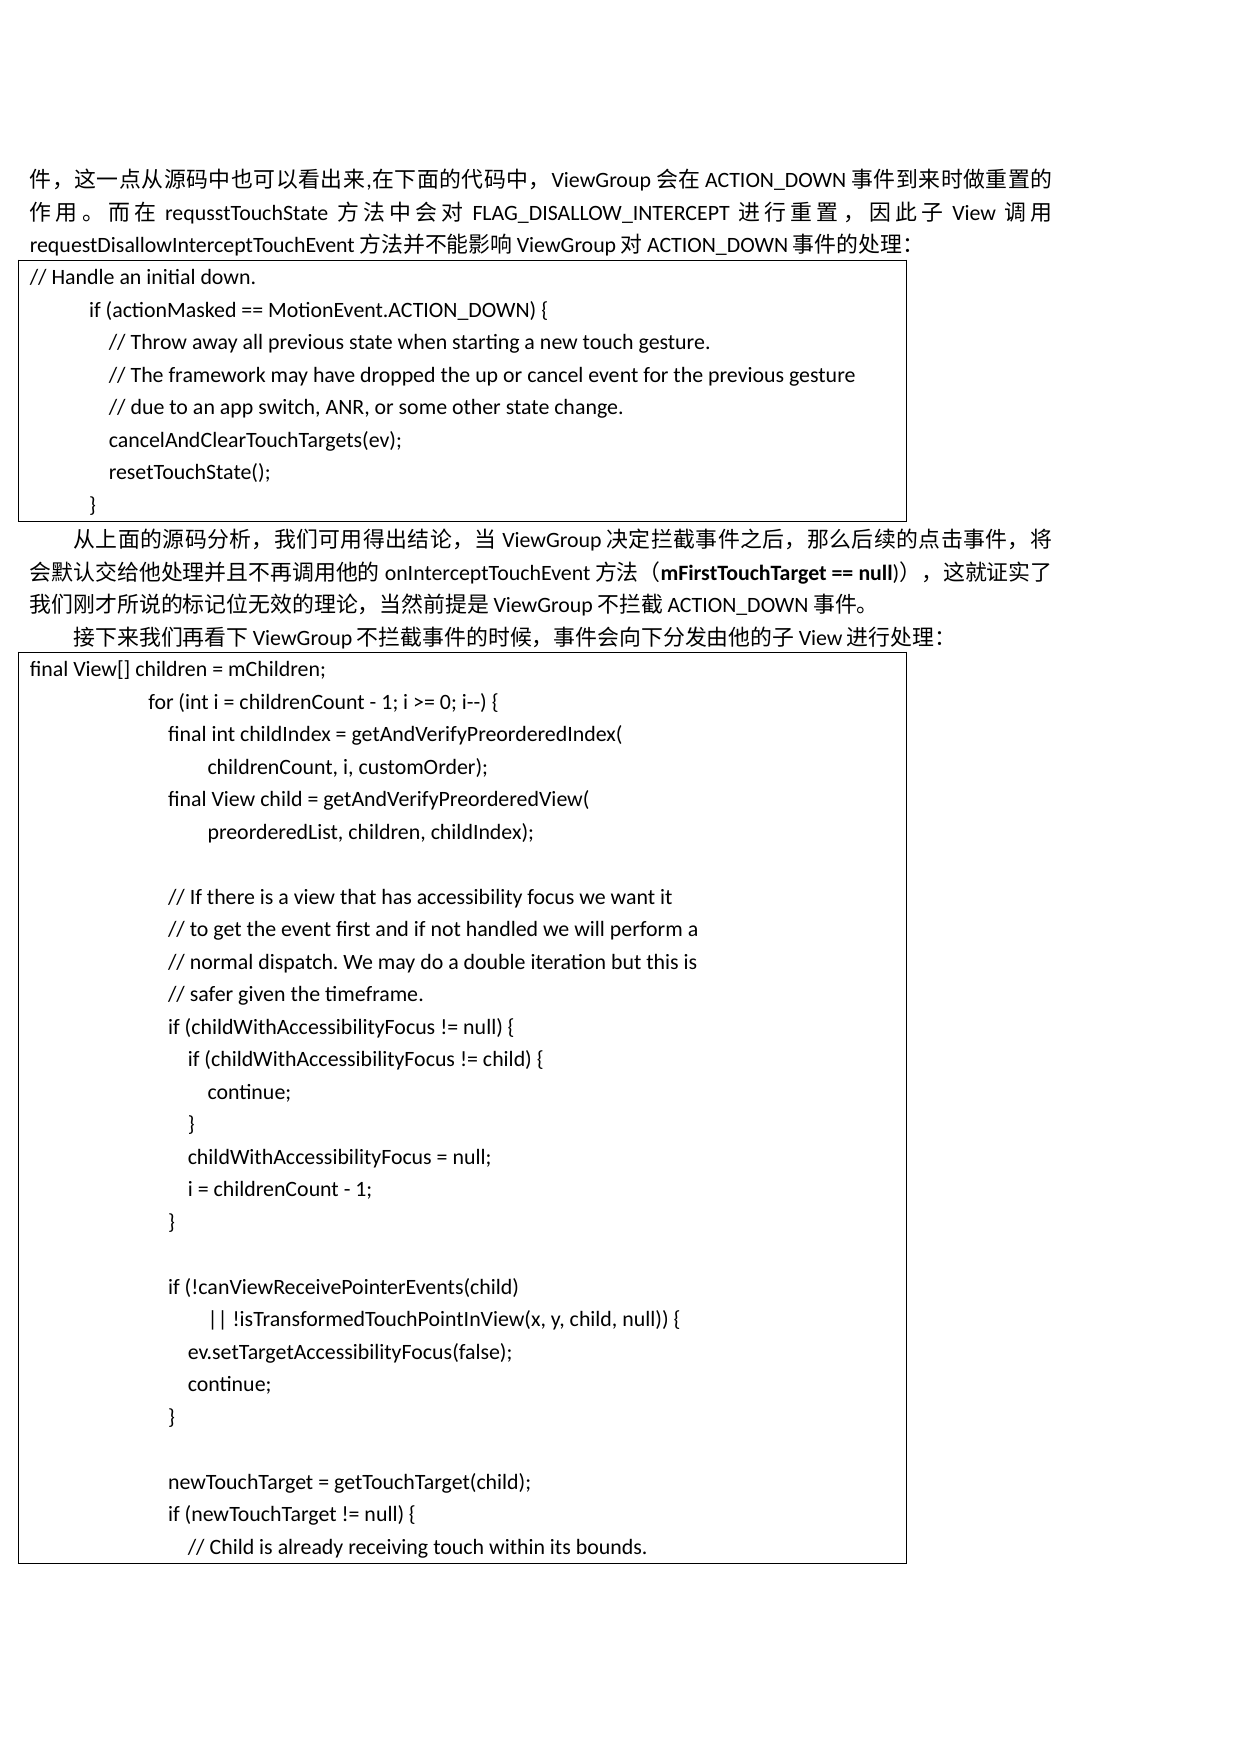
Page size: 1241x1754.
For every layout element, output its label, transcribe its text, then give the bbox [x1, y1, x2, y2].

text 从上面的源码分析，我们可用得出结论，当ViewGroup决定拦截事件之后，那么后续的点击事件，将会默认交给他处理并且不再调用他的onInterceptTouchEvent方法（mFirstTouchTarget == null)），这就证实了我们刚才所说的标记位无效的理论，当然前提是ViewGroup不拦截ACTION_DOWN事件。 [29, 522, 1053, 619]
table_header // Handle an initial down. if (actionMasked == MotionEvent.ACTION_DOWN) { // Throw away all previous state when starting a new touch gesture. // The framework may have dropped the up or cancel event for the previous gesture // due to an app switch, ANR, or some other state change. cancelAndClearTouchTargets(ev); resetTouchState(); } [19, 261, 906, 521]
text 接下来我们再看下ViewGroup不拦截事件的时候，事件会向下分发由他的子View进行处理： [29, 619, 1053, 652]
